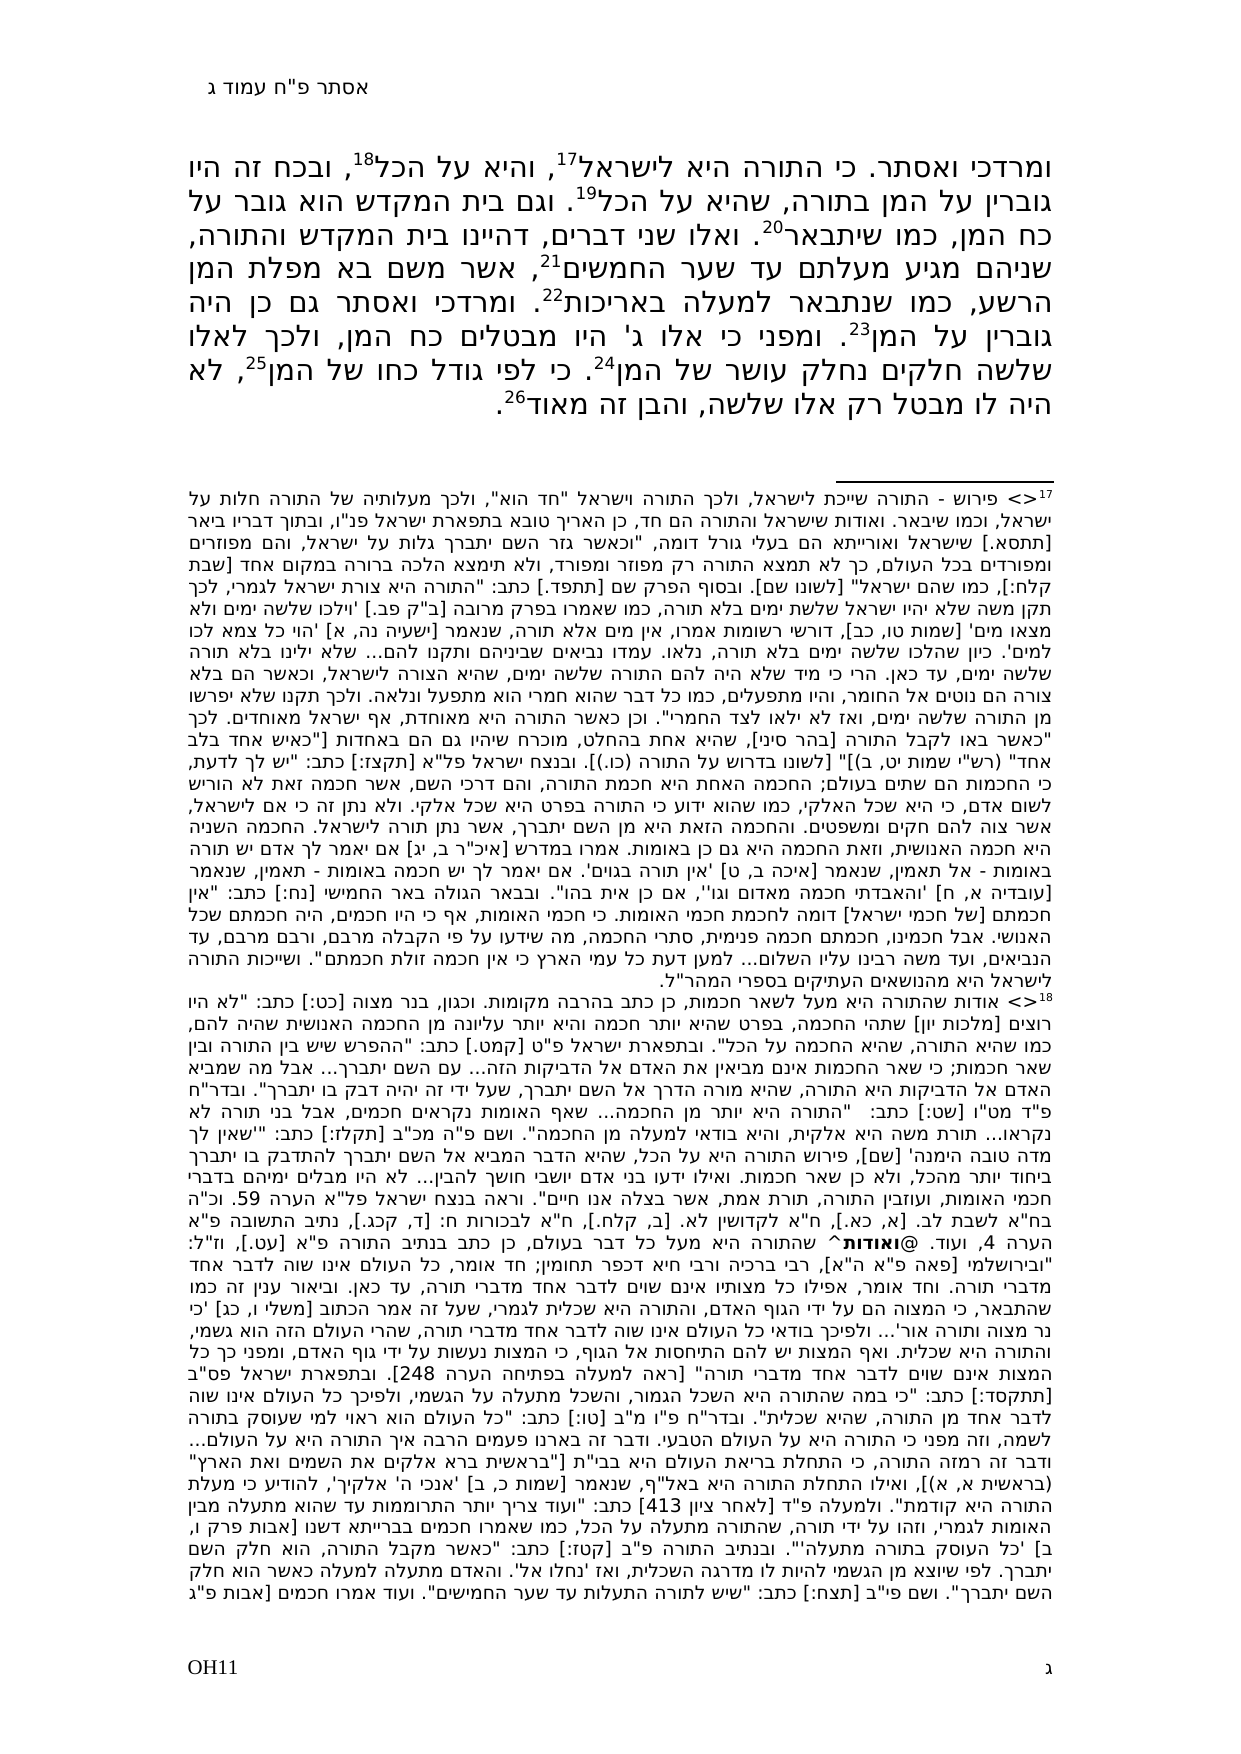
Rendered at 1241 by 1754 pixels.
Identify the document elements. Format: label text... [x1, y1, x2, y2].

text #ובמדרש=, לג' חלקים נחלק עושרו של המן; שליש לבנין בית המקדש, ושליש לעמלי תורה, ושליש למרדכי ואסתר. ופירוש זה, כי מצד אלו שלשה הם בטול לכח המן, דהיינו התורה, ובית המקדש, ומרדכי ואסתר. כי התורה היא לישראל, והיא על הכל, ובכח זה היו גוברין על המן בתורה, שהיא על הכל. וגם בית המקדש הוא גובר על כח המן, כמו שיתבאר. ואלו שני דברים, דהיינו בית המקדש והתורה, שניהם מגיע מעלתם עד שער החמשים, אשר משם בא מפלת המן הרשע, כמו שנתבאר למעלה באריכות. ומרדכי ואסתר גם כן היה גוברין על המן. ומפני כי אלו ג' היו מבטלים כח המן, ולכך לאלו שלשה חלקים נחלק עושר של המן. כי לפי גודל כחו של המן, לא היה לו מבטל רק אלו שלשה, והבן זה מאוד. [187, 150, 1053, 422]
